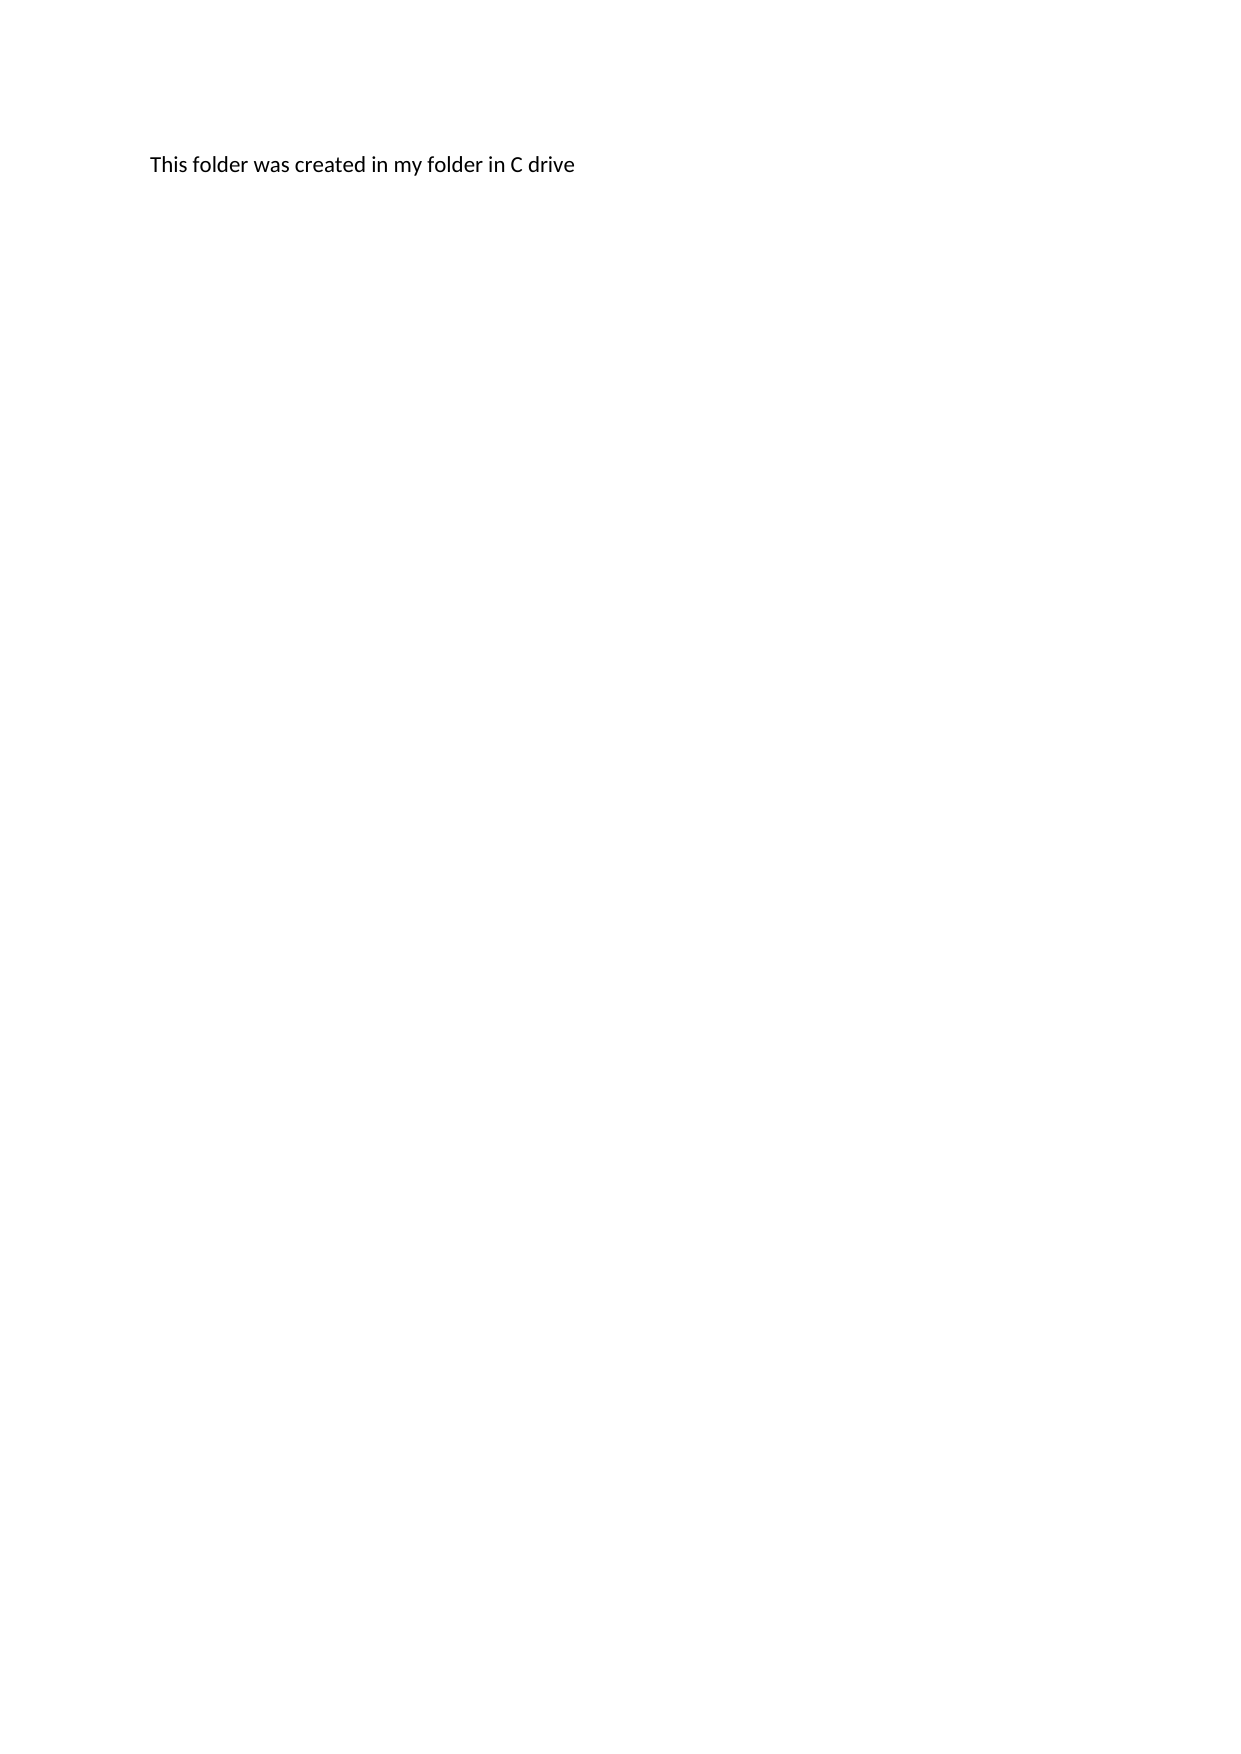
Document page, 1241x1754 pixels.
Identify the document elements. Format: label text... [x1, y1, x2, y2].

text This folder was created in my folder in C drive [150, 150, 1090, 178]
